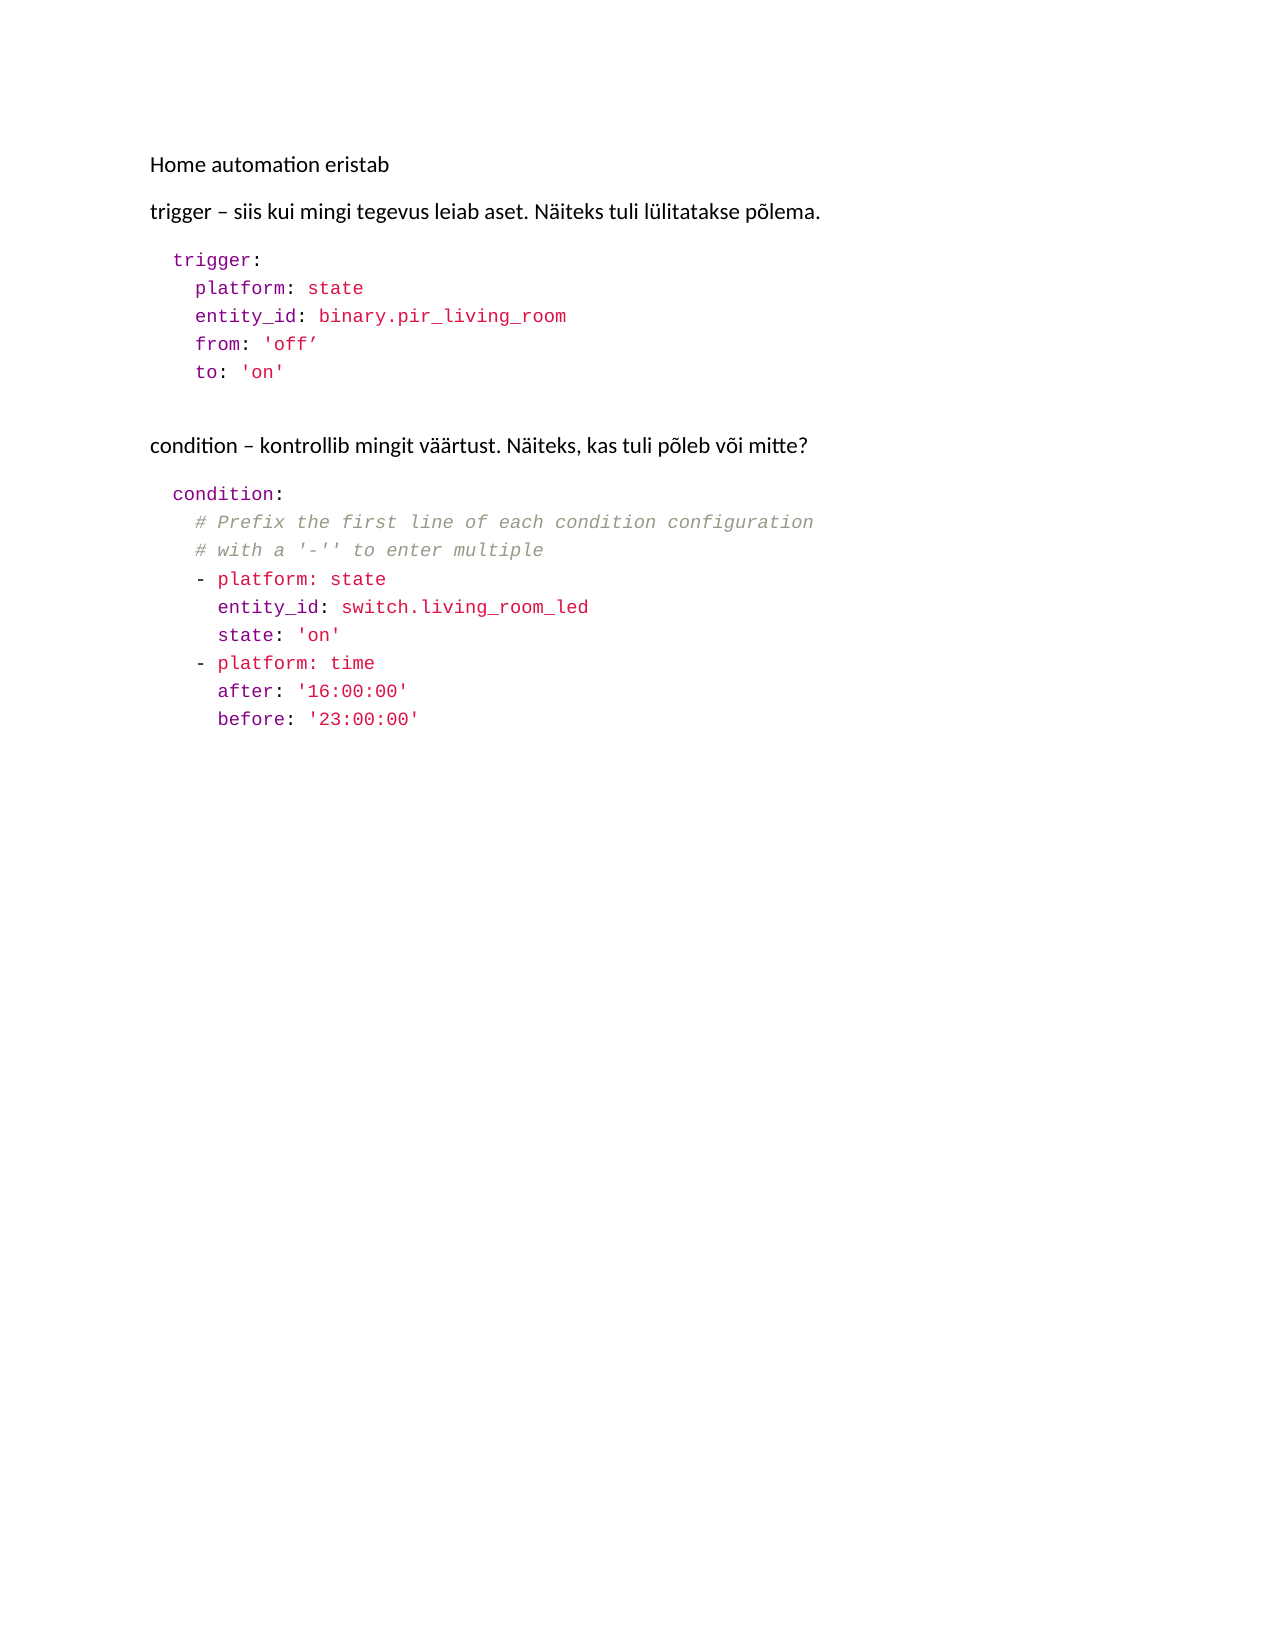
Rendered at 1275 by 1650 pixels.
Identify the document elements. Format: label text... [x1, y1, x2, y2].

text Home automation eristab [150, 150, 1125, 178]
text after: '16:00:00' [150, 675, 1125, 703]
text from: 'off’ [150, 328, 1125, 356]
text condition – kontrollib mingit väärtust. Näiteks, kas tuli põleb või mitte? [150, 431, 1125, 459]
text state: 'on' [150, 619, 1125, 647]
text trigger – siis kui mingi tegevus leiab aset. Näiteks tuli lülitatakse põlema. [150, 197, 1125, 225]
text condition: [150, 478, 1125, 506]
text - platform: state [150, 562, 1125, 591]
text entity_id: binary.pir_living_room [150, 300, 1125, 328]
text platform: state [150, 272, 1125, 300]
text # Prefix the first line of each condition configuration [150, 506, 1125, 534]
text to: 'on' [150, 356, 1125, 384]
text before: '23:00:00' [150, 703, 1125, 731]
text # with a '-'' to enter multiple [150, 534, 1125, 562]
text - platform: time [150, 647, 1125, 675]
text entity_id: switch.living_room_led [150, 591, 1125, 619]
text trigger: [150, 244, 1125, 272]
